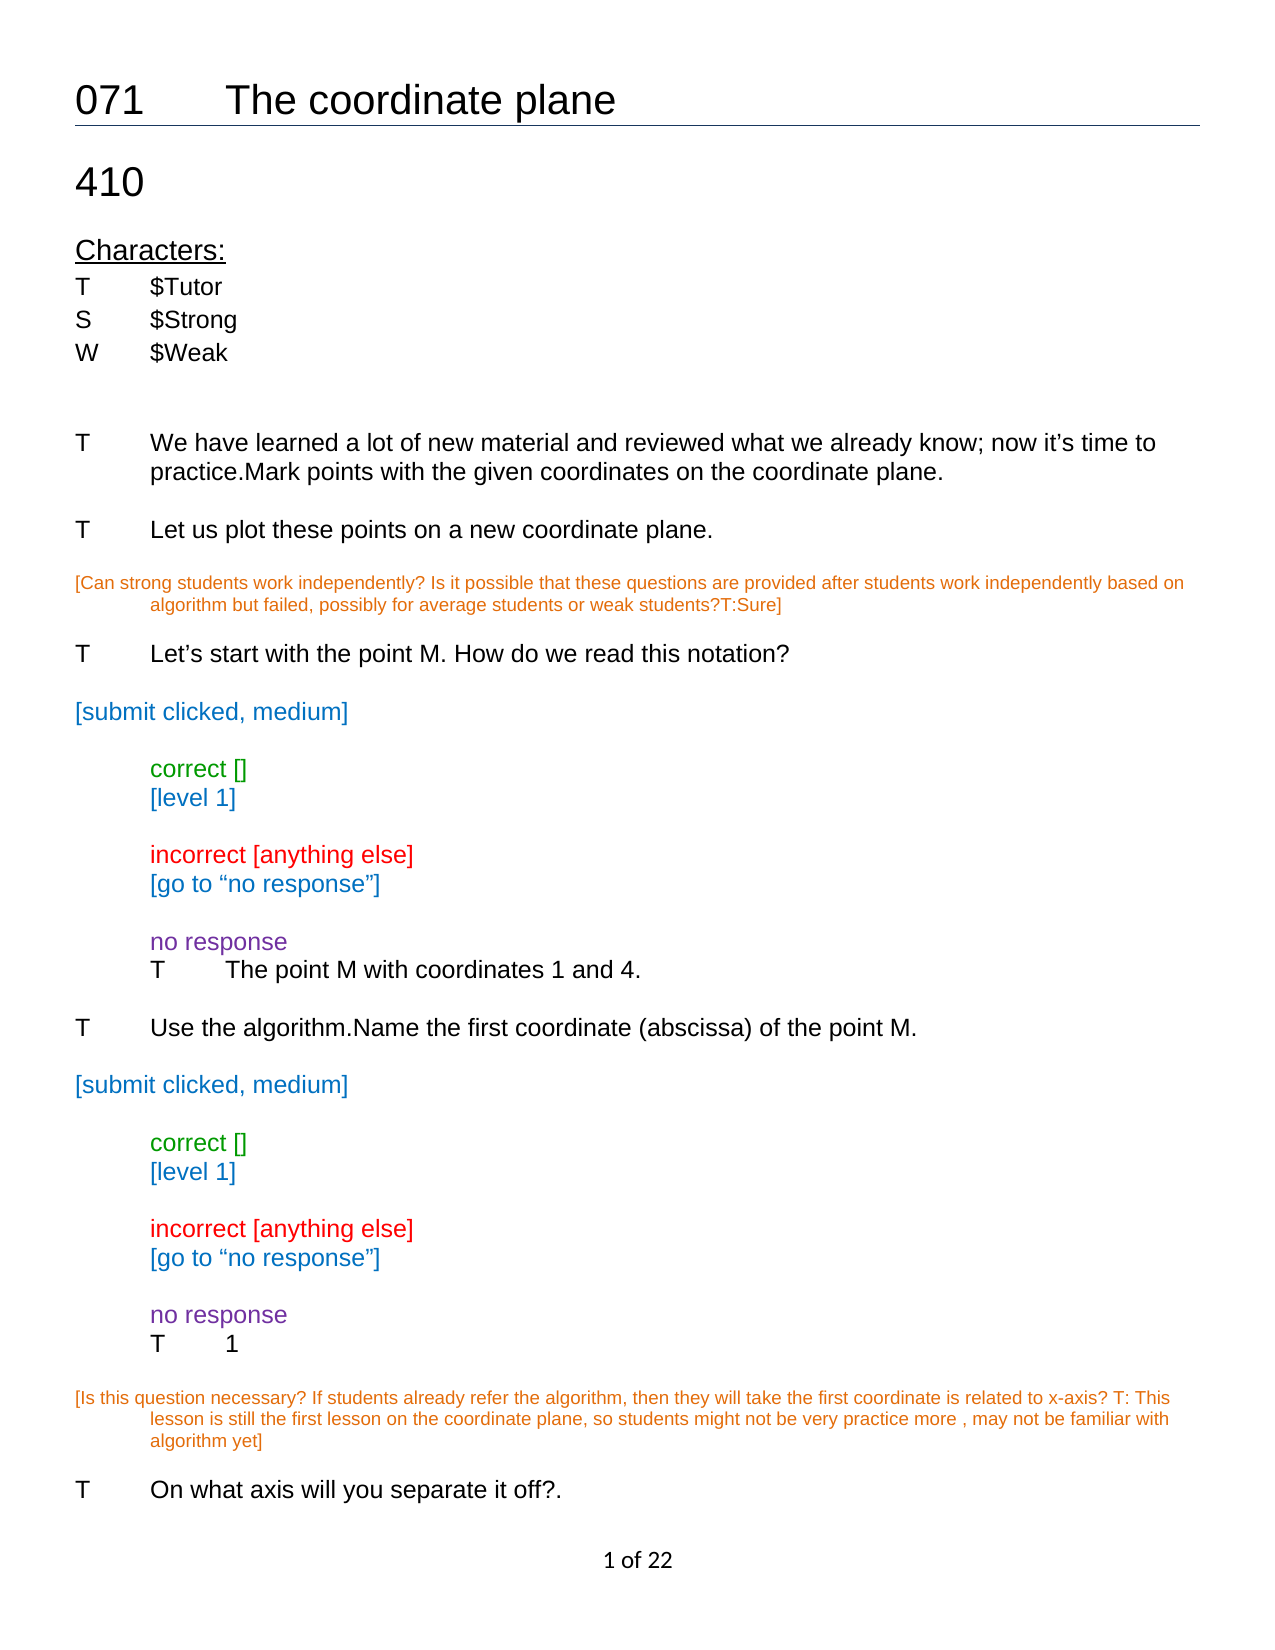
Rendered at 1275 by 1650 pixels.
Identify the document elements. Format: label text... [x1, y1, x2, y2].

text [submit clicked, medium] [75, 1070, 1200, 1099]
text W $Weak [75, 338, 1200, 367]
text T Use the algorithm.Name the first coordinate (abscissa) of the point М. [75, 1013, 1200, 1042]
text no response [150, 1300, 1200, 1329]
text incorrect [anything else] [150, 1214, 1200, 1243]
text [Can strong students work independently? Is it possible that these questions are provided after students work independently based on algorithm but failed, possibly for average students or weak students?T:Sure] [75, 572, 1200, 615]
text incorrect [anything else] [150, 840, 1200, 869]
text 410 [75, 157, 1200, 205]
text T Let’s start with the point М. How do we read this notation? [75, 639, 1200, 668]
text T $Tutor [75, 272, 1200, 301]
text [level 1] [150, 783, 1200, 812]
text S $Strong [75, 305, 1200, 333]
text [level 1] [150, 1157, 1200, 1185]
text [submit clicked, medium] [75, 697, 1200, 725]
text no response [150, 927, 1200, 955]
text T The point М with coordinates 1 and 4. [150, 955, 1200, 984]
text T Let us plot these points on a new coordinate plane. [75, 514, 1200, 543]
text [go to “no response”] [150, 1243, 1200, 1272]
text correct [] [150, 754, 1200, 783]
text correct [] [150, 1128, 1200, 1157]
text T 1 [150, 1329, 1200, 1358]
text [go to “no response”] [150, 869, 1200, 898]
text T On what axis will you separate it off?. [75, 1475, 1200, 1504]
text [Is this question necessary? If students already refer the algorithm, then they will take the first coordinate is related to x-axis? T: This lesson is still the first lesson on the coordinate plane, so students might not be very practice more , may not be familiar with algorithm yet] [75, 1387, 1200, 1451]
text T We have learned a lot of new material and reviewed what we already know; now it’s time to practice.Mark points with the given coordinates on the coordinate plane. [75, 428, 1200, 486]
text 071 The coordinate plane [75, 75, 1200, 125]
text Characters: [75, 233, 1200, 267]
